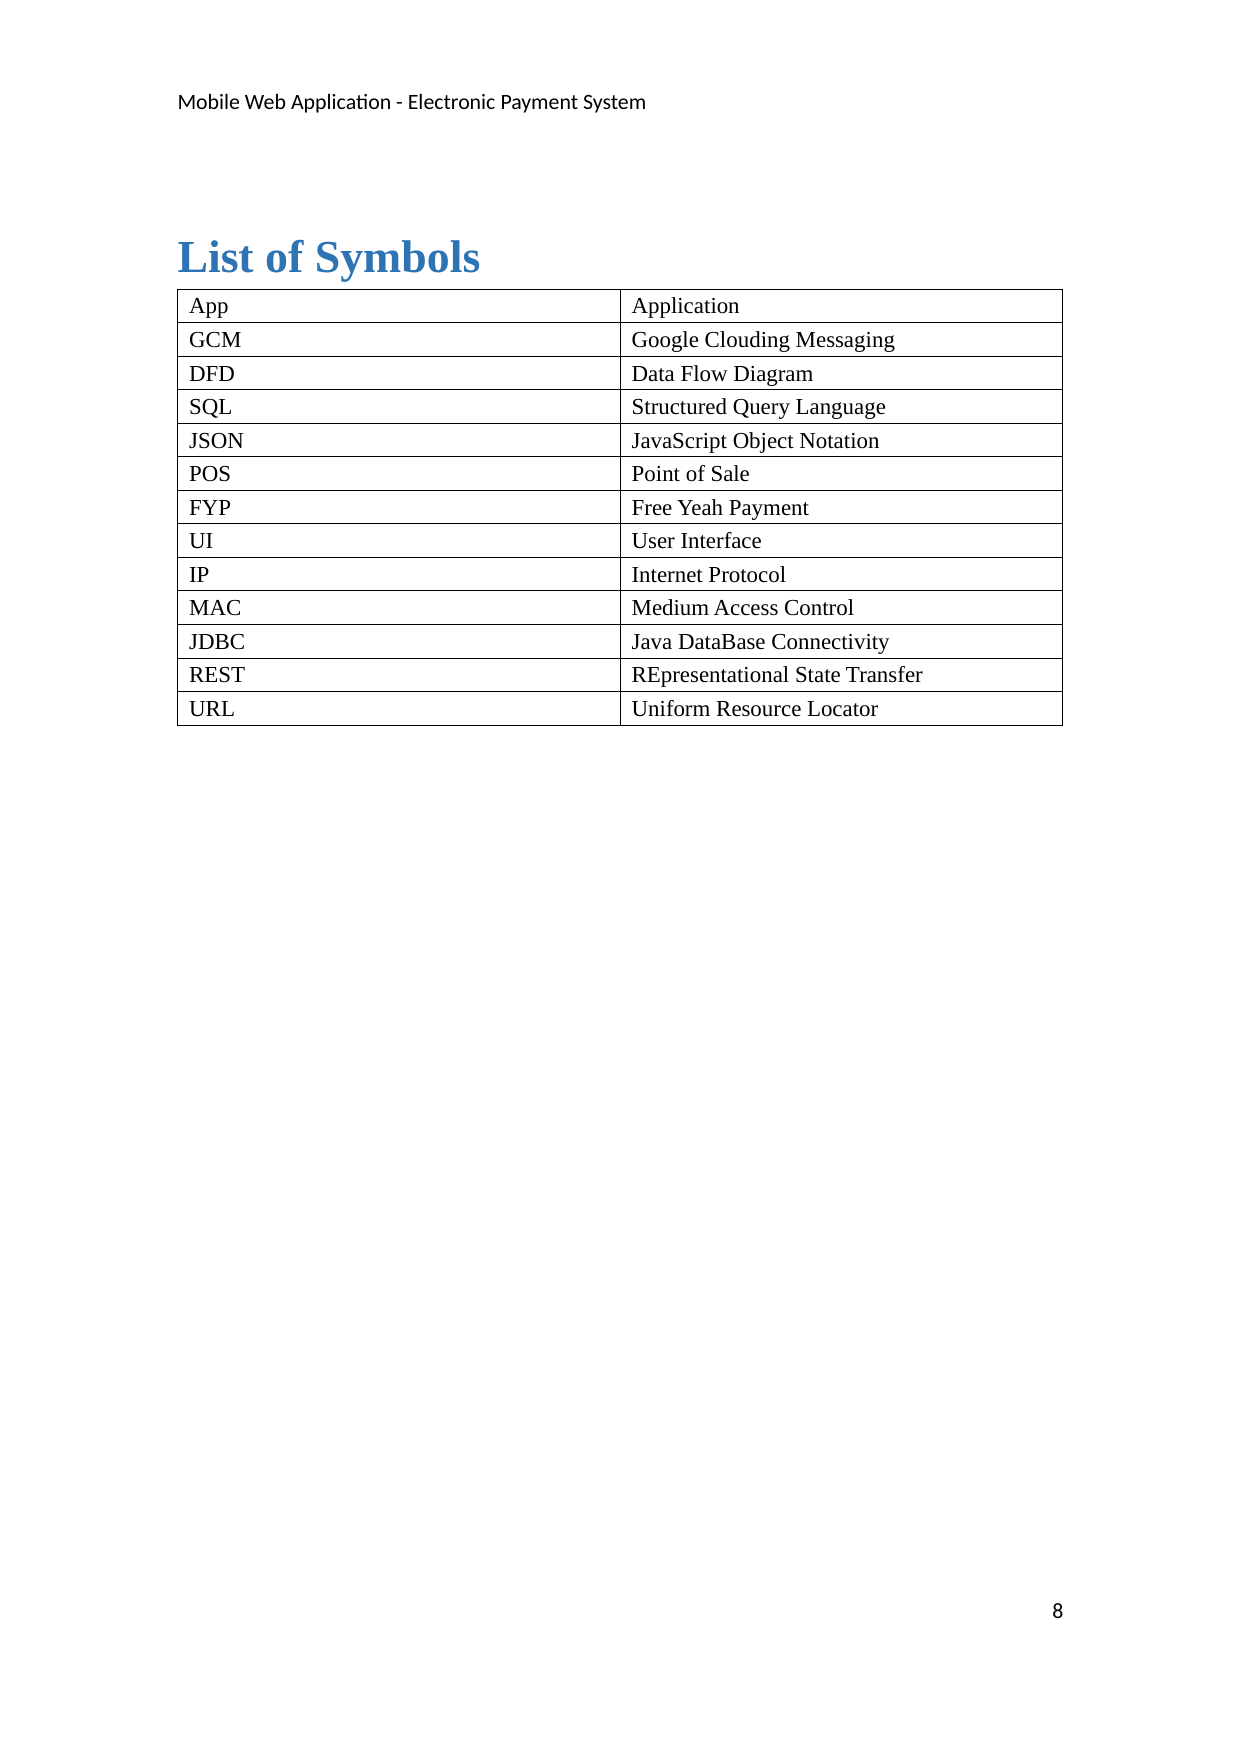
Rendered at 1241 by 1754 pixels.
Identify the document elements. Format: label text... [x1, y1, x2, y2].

table_cell Google Clouding Messaging [621, 323, 1062, 356]
table_cell UI [178, 524, 620, 557]
table_cell REST [178, 659, 620, 691]
table_cell Medium Access Control [621, 591, 1062, 624]
table_cell URL [178, 692, 620, 724]
table_header App [178, 290, 620, 322]
table_cell JSON [178, 424, 620, 456]
table_cell JavaScript Object Notation [621, 424, 1062, 456]
table_cell IP [178, 558, 620, 590]
table_cell DFD [178, 357, 620, 389]
text List of Symbols [177, 223, 1063, 288]
table_cell JDBC [178, 625, 620, 657]
table_cell Data Flow Diagram [621, 357, 1062, 389]
table_cell Java DataBase Connectivity [621, 625, 1062, 657]
table_header Application [621, 290, 1062, 322]
table_cell GCM [178, 323, 620, 356]
table_cell REpresentational State Transfer [621, 659, 1062, 691]
table_cell SQL [178, 390, 620, 423]
table_cell POS [178, 457, 620, 490]
table_cell User Interface [621, 524, 1062, 557]
table_cell Point of Sale [621, 457, 1062, 490]
table_cell FYP [178, 491, 620, 523]
table_cell Structured Query Language [621, 390, 1062, 423]
table_cell Internet Protocol [621, 558, 1062, 590]
table_cell Free Yeah Payment [621, 491, 1062, 523]
table_cell Uniform Resource Locator [621, 692, 1062, 724]
table_cell MAC [178, 591, 620, 624]
